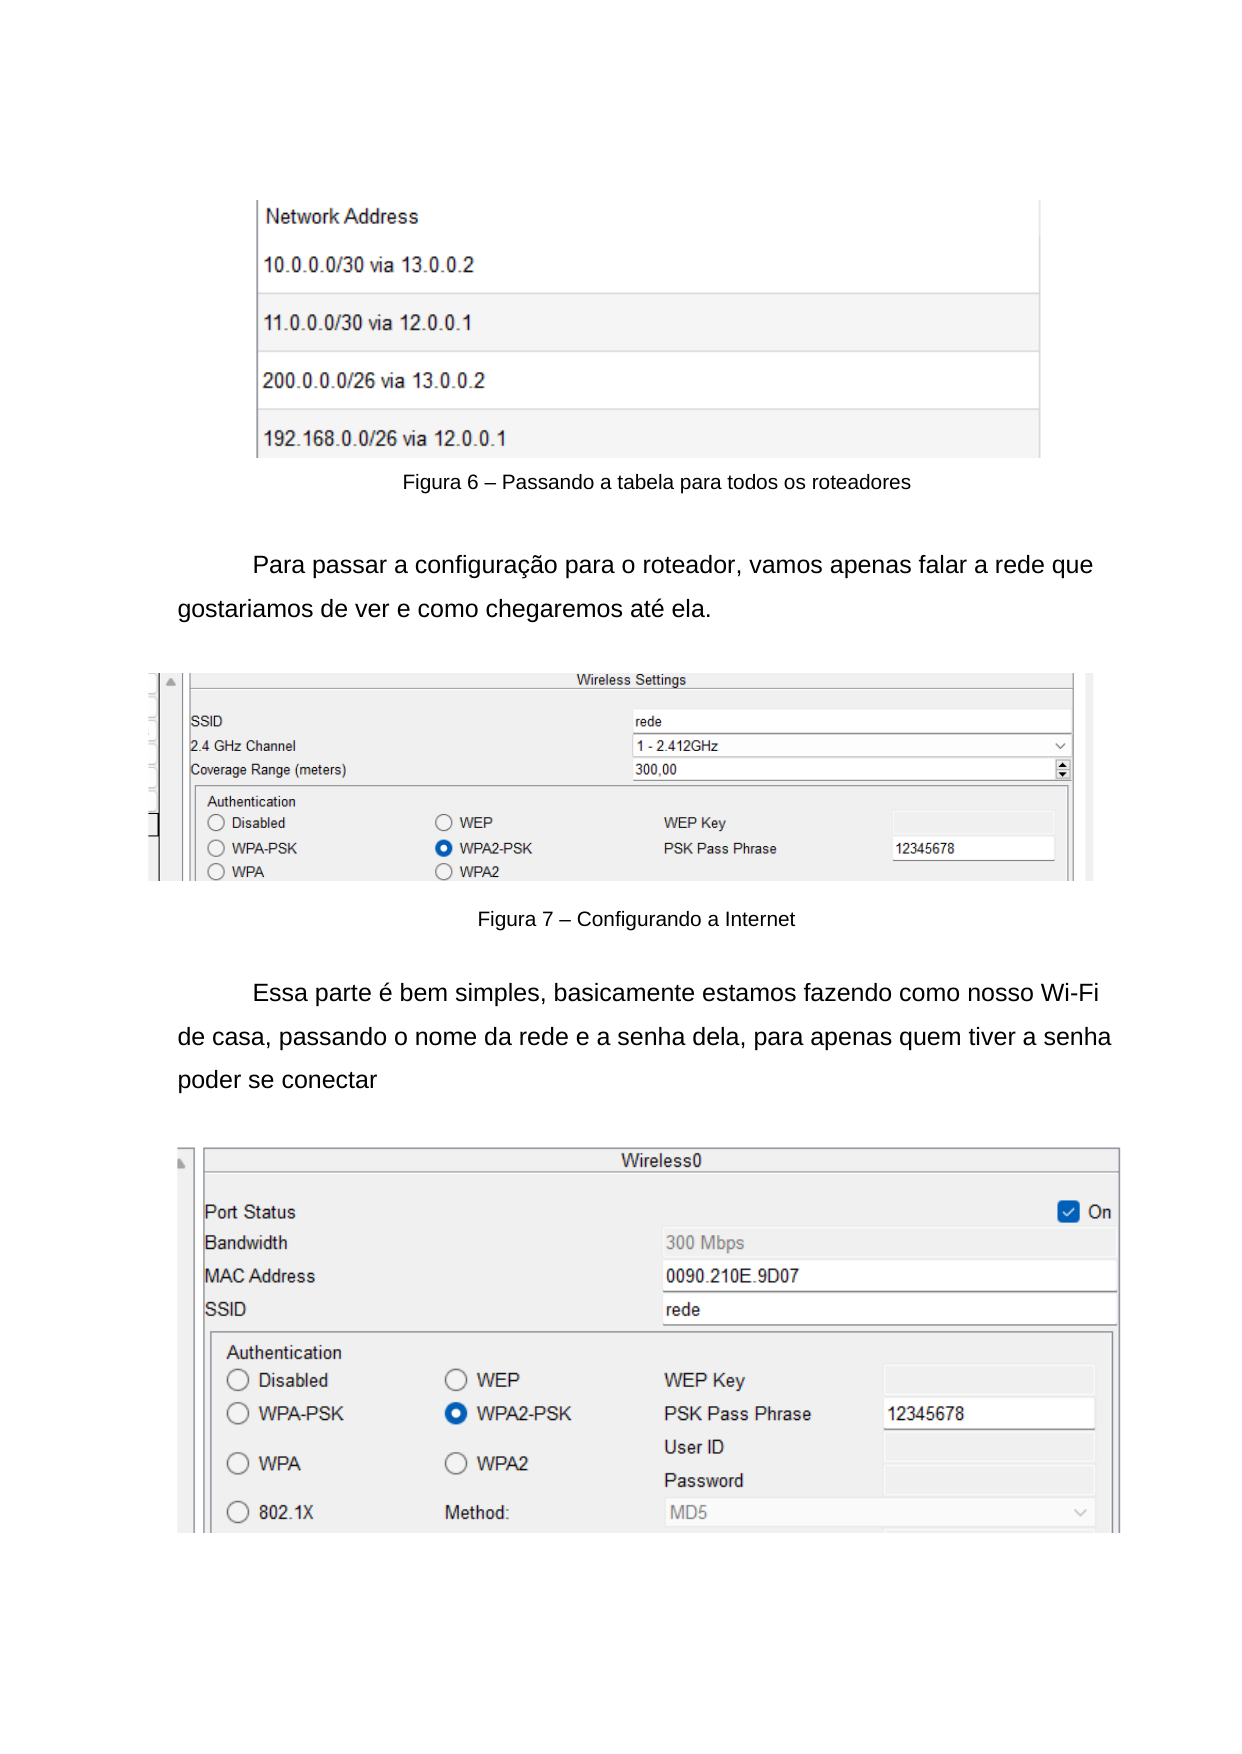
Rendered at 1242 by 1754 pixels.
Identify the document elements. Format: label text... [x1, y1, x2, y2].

picture [148, 673, 1094, 881]
text Figura 7 – Configurando a Internet [402, 679, 1122, 930]
picture [177, 1138, 1123, 1533]
picture [252, 200, 1047, 458]
text Para passar a configuração para o roteador, vamos apenas falar a rede que gostariamos de ver e como chegaremos até ela. [177, 551, 1122, 622]
text Essa parte é bem simples, basicamente estamos fazendo como nosso Wi-Fi de casa, passando o nome da rede e a senha dela, para apenas quem tiver a senha poder se conectar [177, 978, 1122, 1093]
